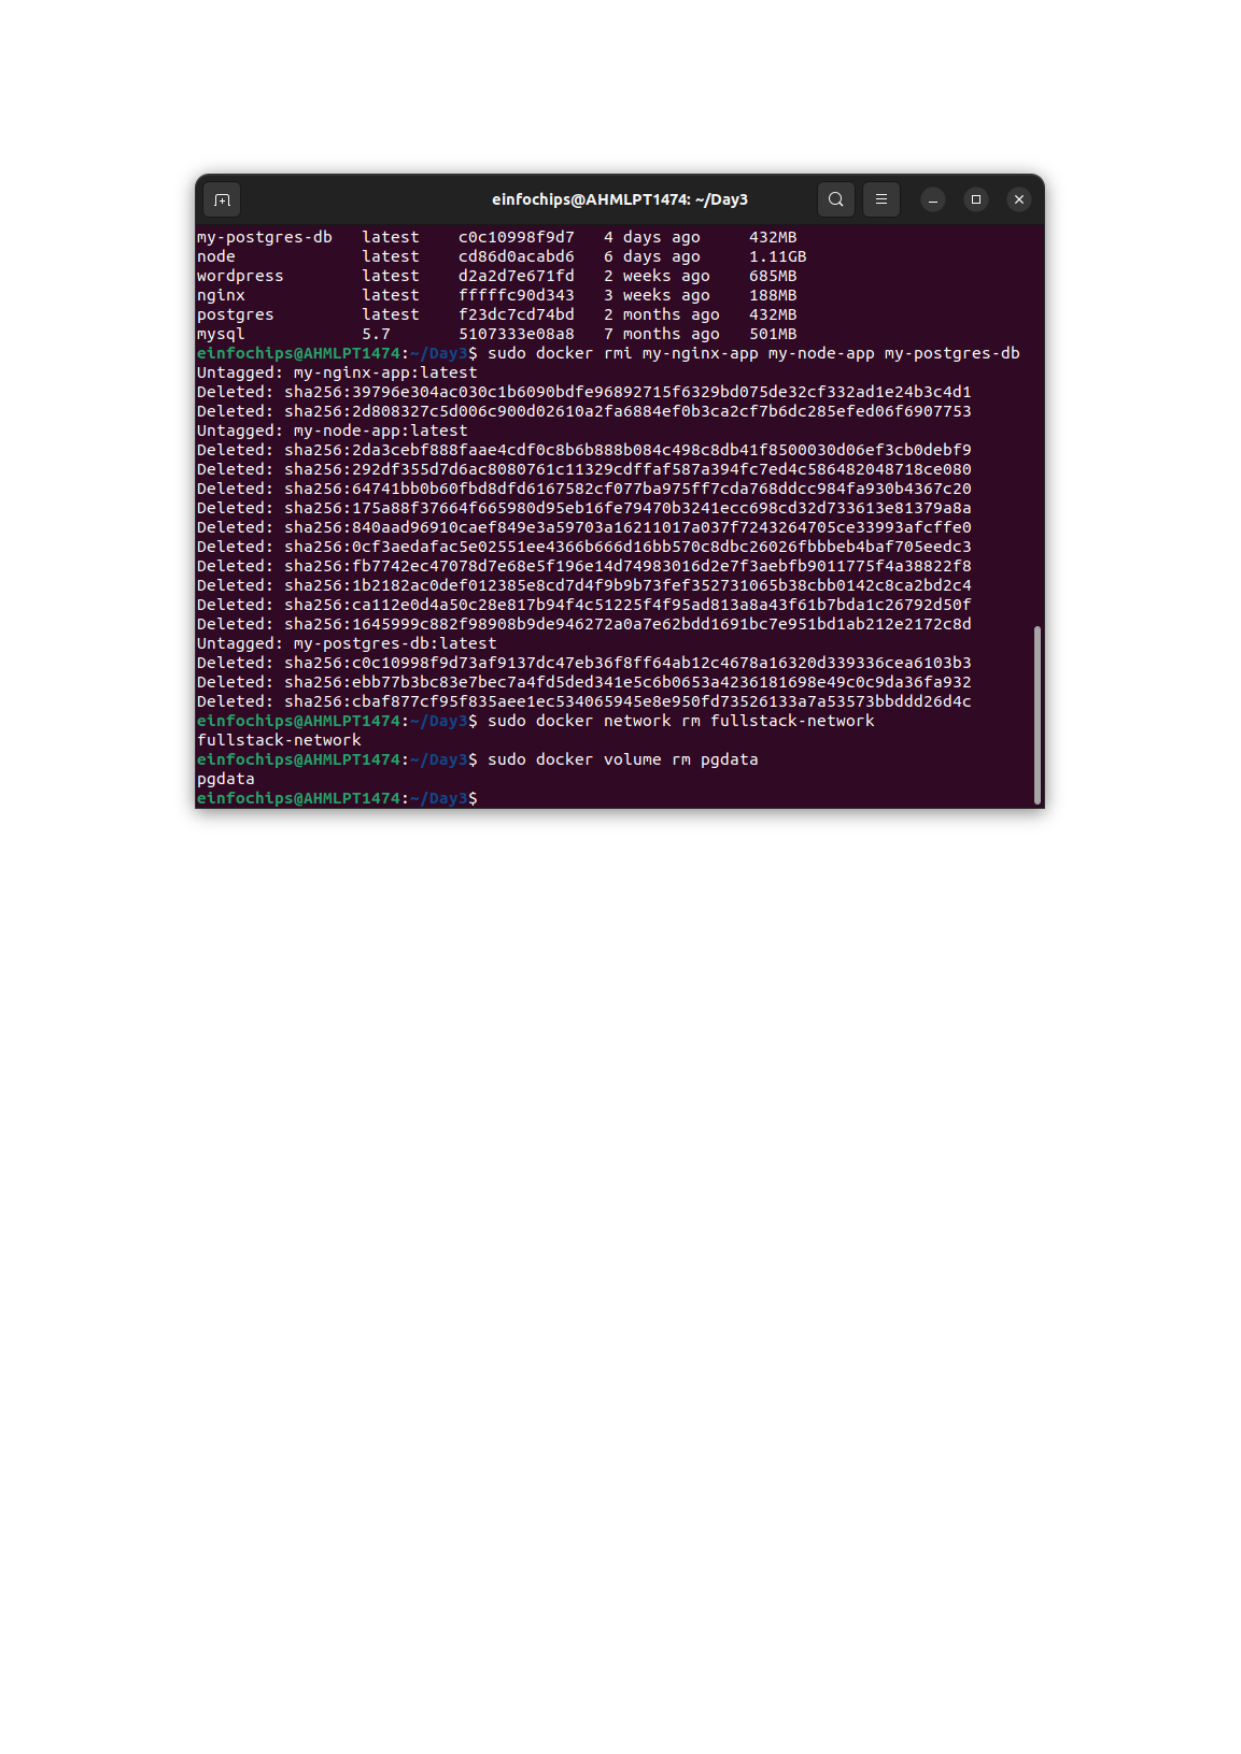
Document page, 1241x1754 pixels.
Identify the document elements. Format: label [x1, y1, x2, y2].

picture [168, 150, 1072, 839]
